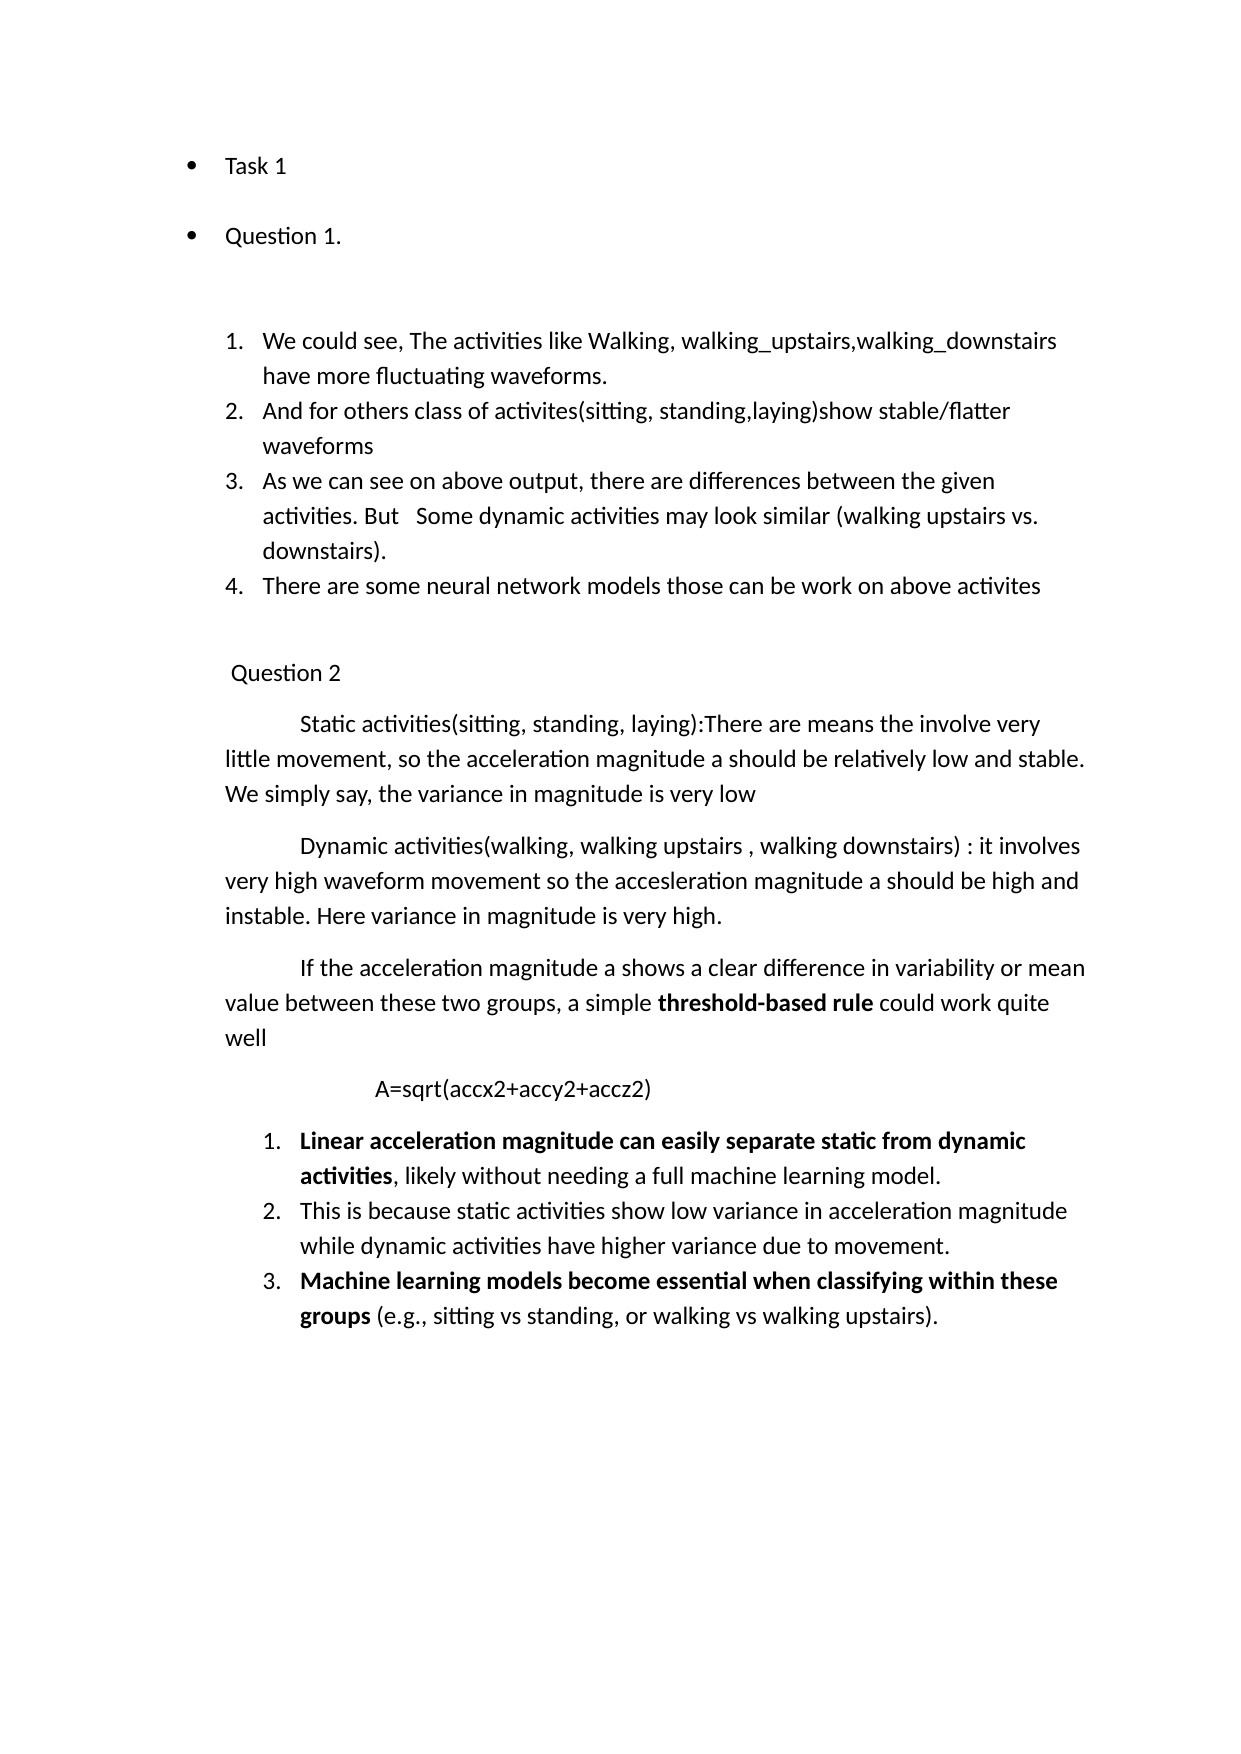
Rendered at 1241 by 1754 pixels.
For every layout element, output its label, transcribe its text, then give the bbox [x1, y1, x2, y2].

text Dynamic activities(walking, walking upstairs , walking downstairs) : it involves very high waveform movement so the accesleration magnitude a should be high and instable. Here variance in magnitude is very high. [225, 830, 1090, 931]
list Machine learning models become essential when classifying within these groups (e.g., sitting vs standing, or walking vs walking upstairs). [262, 1265, 1090, 1331]
text Static activities(sitting, standing, laying):There are means the involve very little movement, so the acceleration magnitude a should be relatively low and stable. We simply say, the variance in magnitude is very low [225, 708, 1090, 809]
list There are some neural network models those can be work on above activites [225, 570, 1090, 601]
list We could see, The activities like Walking, walking_upstairs,walking_downstairs have more fluctuating waveforms. [225, 325, 1090, 391]
list This is because static activities show low variance in acceleration magnitude while dynamic activities have higher variance due to movement. [262, 1195, 1090, 1261]
list Linear acceleration magnitude can easily separate static from dynamic activities, likely without needing a full machine learning model. [262, 1125, 1090, 1191]
list Task 1 [187, 150, 1090, 181]
text A=sqrt(accx2​+accy2​+accz2​) [225, 1073, 1090, 1104]
list As we can see on above output, there are differences between the given activities. But Some dynamic activities may look similar (walking upstairs vs. downstairs). [225, 465, 1090, 566]
text Question 2 [150, 657, 1090, 687]
list And for others class of activites(sitting, standing,laying)show stable/flatter waveforms [225, 395, 1090, 461]
list Question 1. [187, 220, 1090, 251]
text If the acceleration magnitude a shows a clear difference in variability or mean value between these two groups, a simple threshold-based rule could work quite well [225, 952, 1090, 1052]
